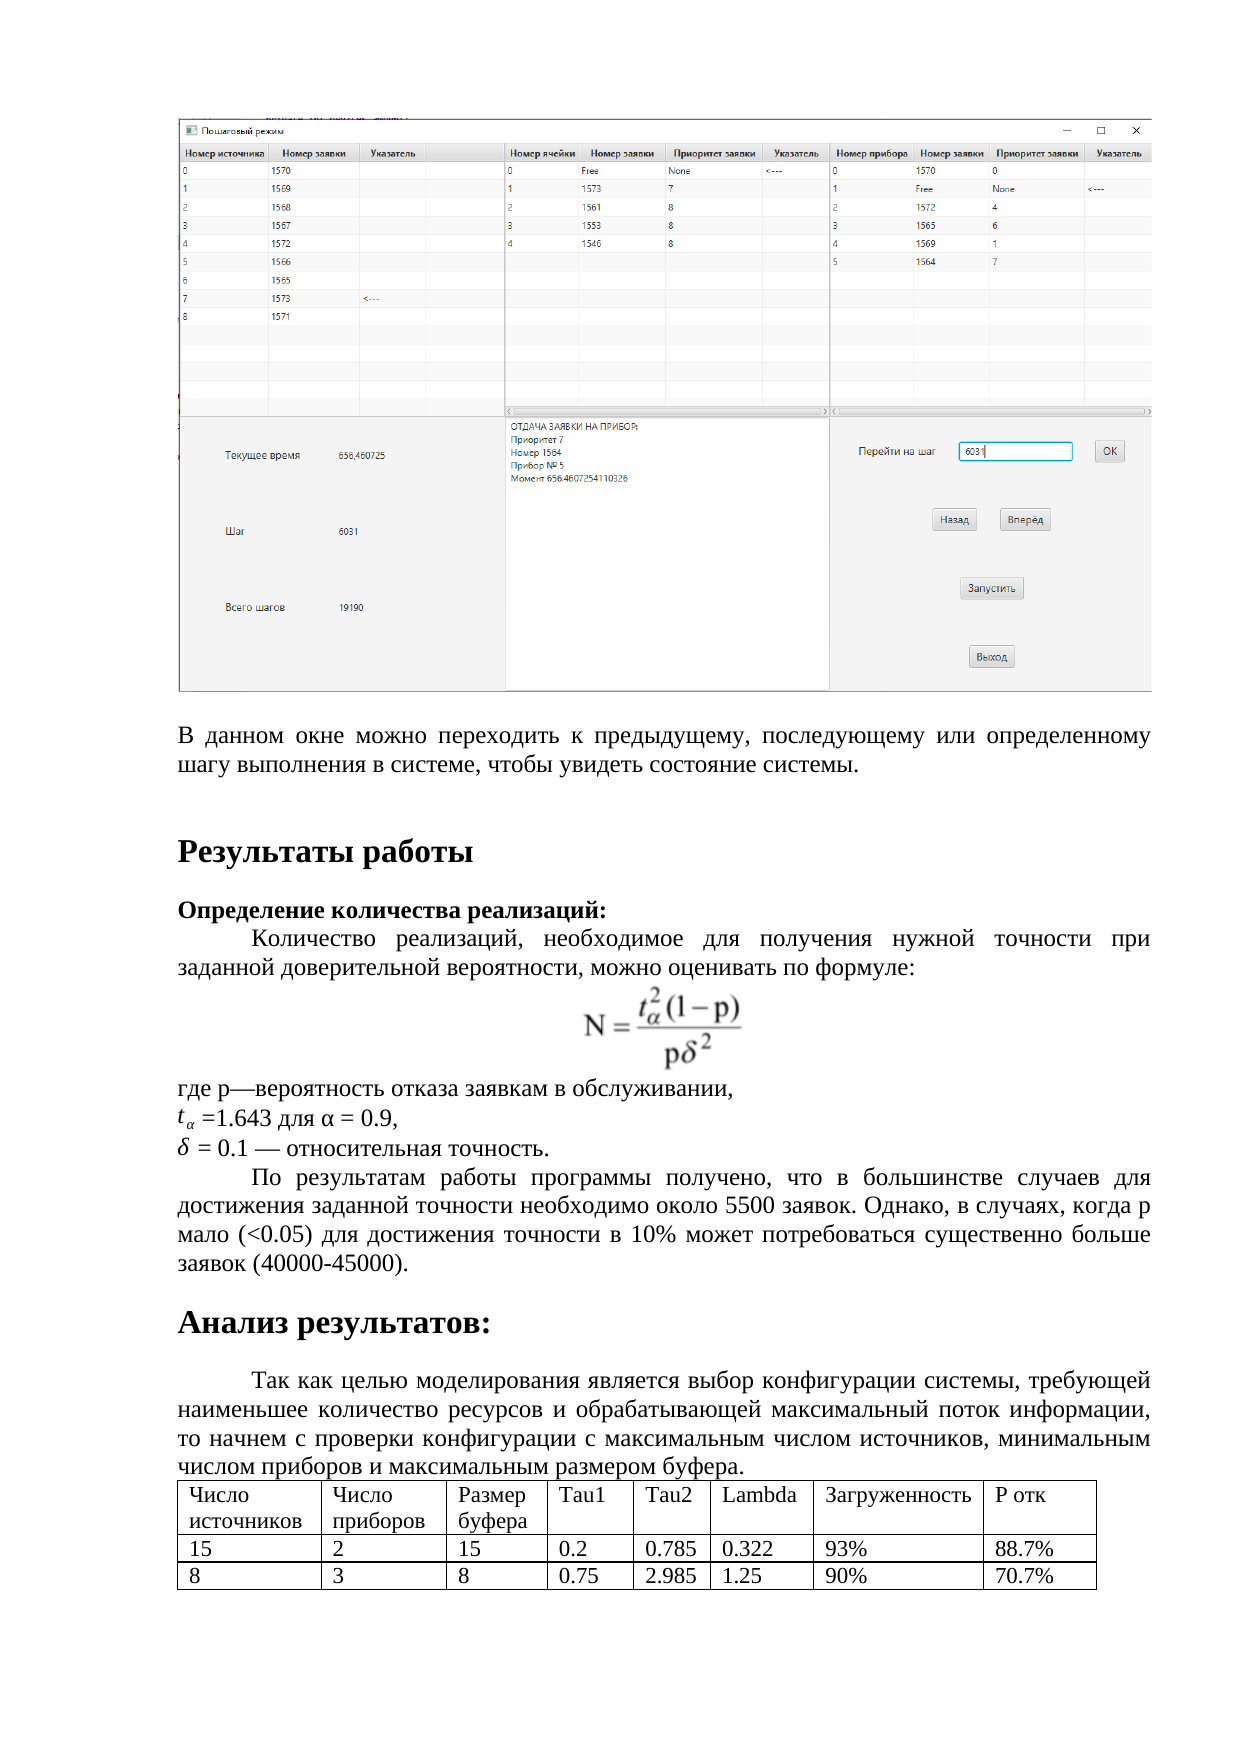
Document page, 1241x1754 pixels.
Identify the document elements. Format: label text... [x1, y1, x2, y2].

table_header Размер буфера [447, 1481, 547, 1534]
text Определение количества реализаций: [177, 895, 1152, 923]
table_cell 0.2 [548, 1535, 633, 1561]
text =1.643 для α = 0.9, [177, 1102, 1152, 1133]
subtitle Результаты работы [177, 831, 1152, 870]
table_cell 0.322 [711, 1535, 813, 1561]
text В данном окне можно переходить к предыдущему, последующему или определенному шагу выполнения в системе, чтобы увидеть состояние системы. [177, 720, 1152, 778]
table_header P отк [984, 1481, 1096, 1534]
table_cell 1.25 [711, 1563, 813, 1589]
text Количество реализаций, необходимое для получения нужной точности при заданной доверительной вероятности, можно оценивать по формуле: [177, 923, 1152, 981]
table_cell 15 [178, 1535, 321, 1561]
table_cell 90% [814, 1563, 983, 1589]
table_cell 8 [447, 1563, 547, 1589]
text = 0.1 — относительная точность. [177, 1133, 1152, 1162]
text где p—вероятность отказа заявкам в обслуживании, [177, 1073, 1152, 1102]
table_cell 88.7% [984, 1535, 1096, 1561]
table_cell 93% [814, 1535, 983, 1561]
picture [564, 981, 765, 1073]
subtitle Анализ результатов: [177, 1302, 1152, 1340]
table_header Загруженность [814, 1481, 983, 1534]
table_header Lambda [711, 1481, 813, 1534]
table_cell 8 [178, 1563, 321, 1589]
table_cell 0.75 [548, 1563, 633, 1589]
picture [177, 118, 1152, 692]
table_cell 3 [322, 1563, 446, 1589]
text Так как целью моделирования является выбор конфигурации системы, требующей наименьшее количество ресурсов и обрабатывающей максимальный поток информации, то начнем с проверки конфигурации с максимальным числом источников, минимальным числом приборов и максимальным размером буфера. [177, 1365, 1152, 1480]
table_header Число источников [178, 1481, 321, 1534]
table_cell 0.785 [634, 1535, 710, 1561]
table_cell 70.7% [984, 1563, 1096, 1589]
table_cell 2 [322, 1535, 446, 1561]
table_header Tau1 [548, 1481, 633, 1534]
table_header Число приборов [322, 1481, 446, 1534]
table_cell 15 [447, 1535, 547, 1561]
table_header Tau2 [634, 1481, 710, 1534]
table_cell 2.985 [634, 1563, 710, 1589]
text По результатам работы программы получено, что в большинстве случаев для достижения заданной точности необходимо около 5500 заявок. Однако, в случаях, когда p мало (<0.05) для достижения точности в 10% может потребоваться существенно больше заявок (40000-45000). [177, 1162, 1152, 1277]
